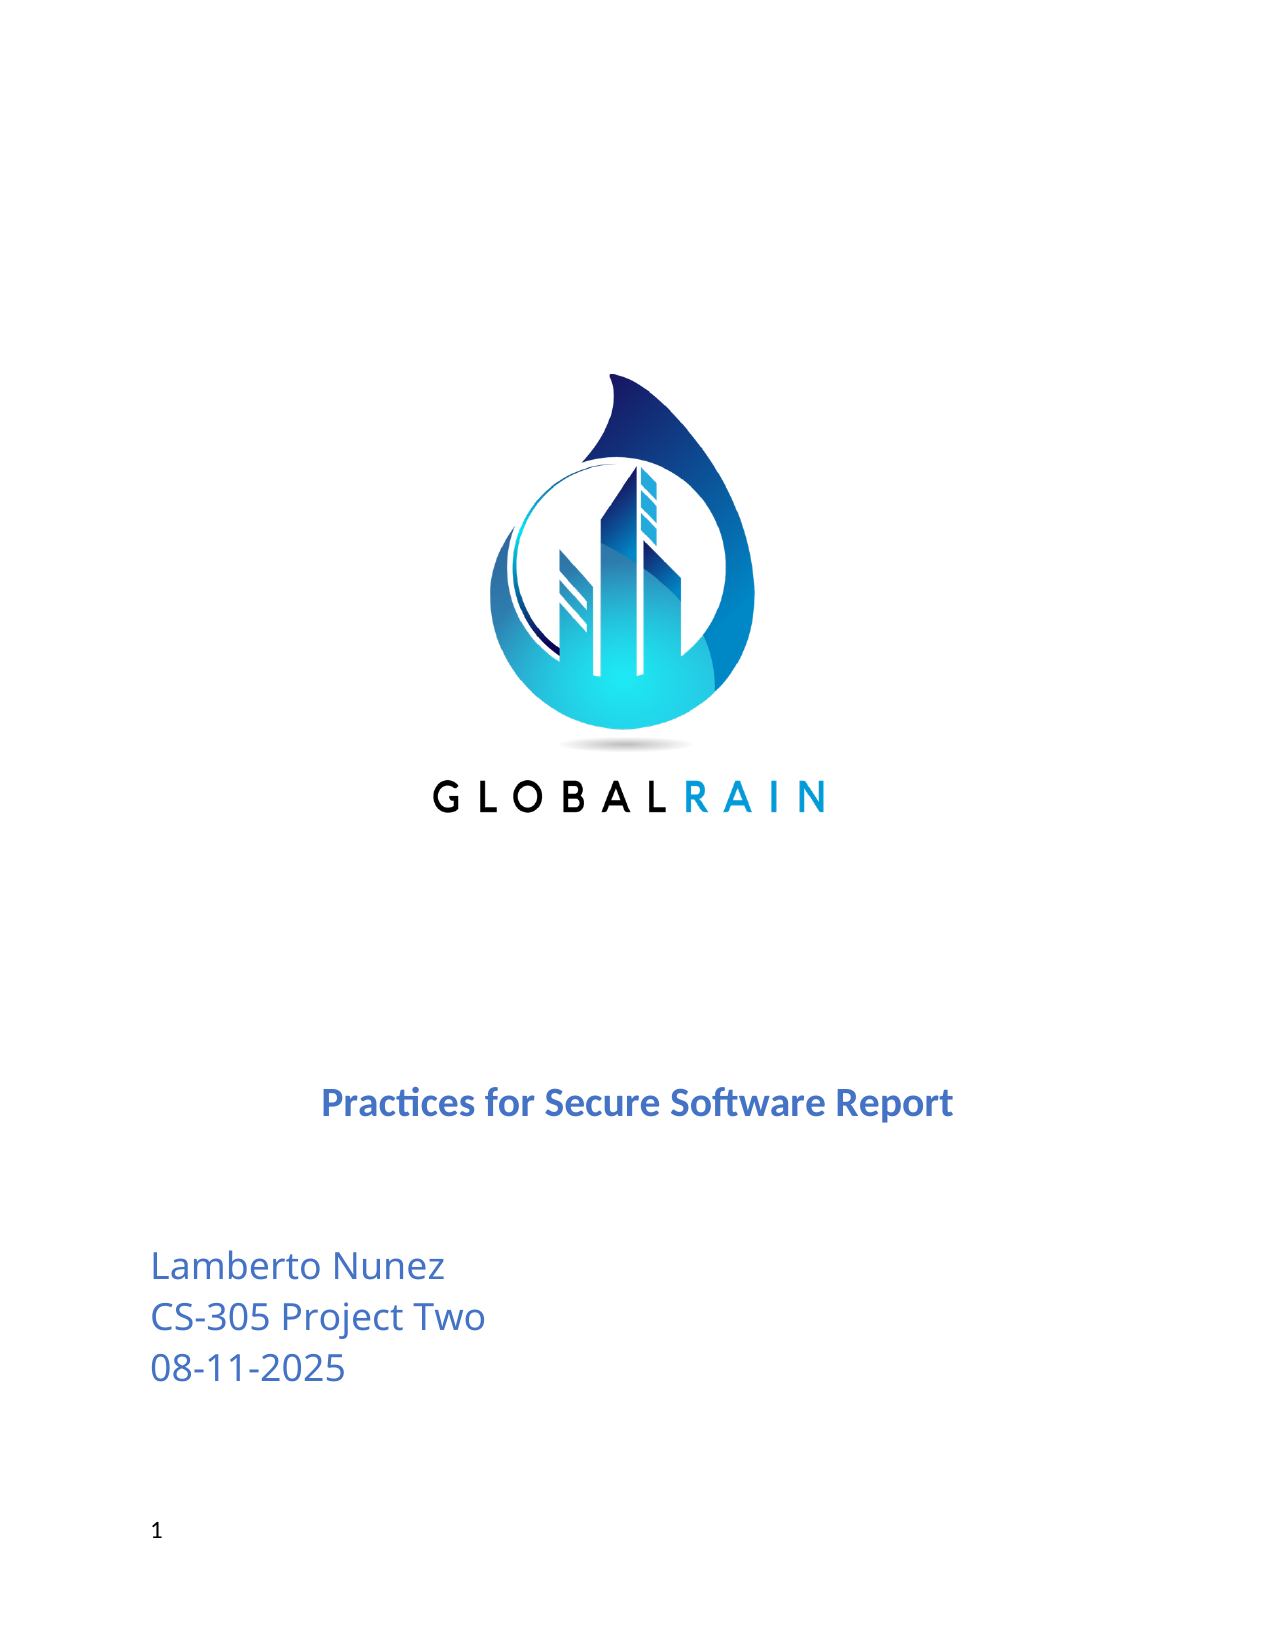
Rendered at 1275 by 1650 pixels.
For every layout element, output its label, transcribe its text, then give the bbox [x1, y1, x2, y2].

text CS-305 Project Two [150, 1290, 1125, 1341]
picture [431, 374, 844, 822]
subtitle Practices for Secure Software Report [150, 1076, 1125, 1127]
text Lamberto Nunez [150, 1239, 1125, 1290]
text 08-11-2025 [150, 1341, 1125, 1392]
